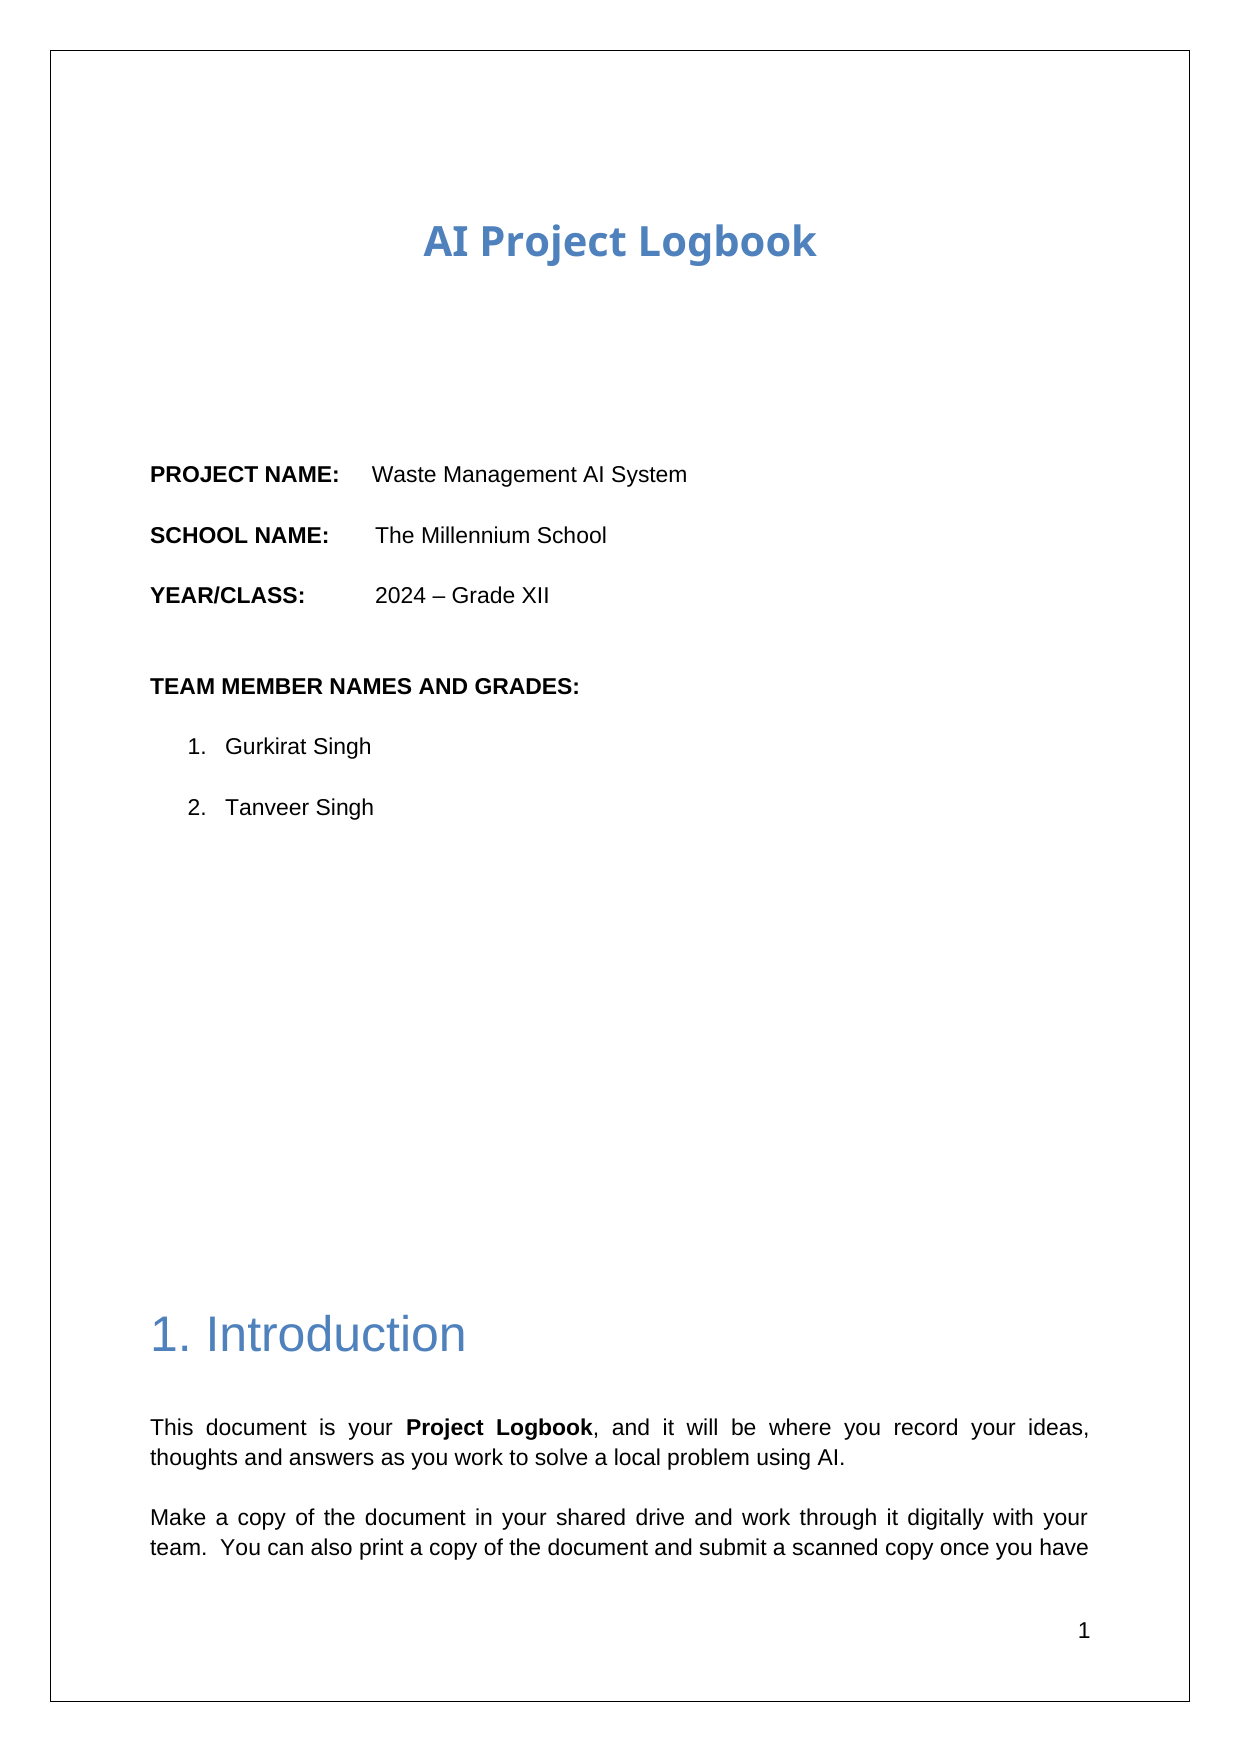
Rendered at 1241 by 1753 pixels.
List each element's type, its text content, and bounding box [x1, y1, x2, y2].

text This document is your Project Logbook, and it will be where you record your ideas, thoughts and answers as you work to solve a local problem using AI. [150, 1413, 1090, 1470]
subtitle 1. Introduction [150, 1305, 1090, 1362]
text TEAM MEMBER NAMES AND GRADES: [150, 673, 1090, 699]
text SCHOOL NAME: The Millennium School [150, 522, 1090, 548]
list Tanveer Singh [187, 793, 1090, 820]
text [150, 1504, 1090, 1561]
text YEAR/CLASS: 2024 – Grade XII [150, 582, 1090, 608]
subtitle AI Project Logbook [150, 212, 1090, 268]
text PROJECT NAME: Waste Management AI System [150, 461, 1090, 487]
list Gurkirat Singh [187, 733, 1090, 759]
